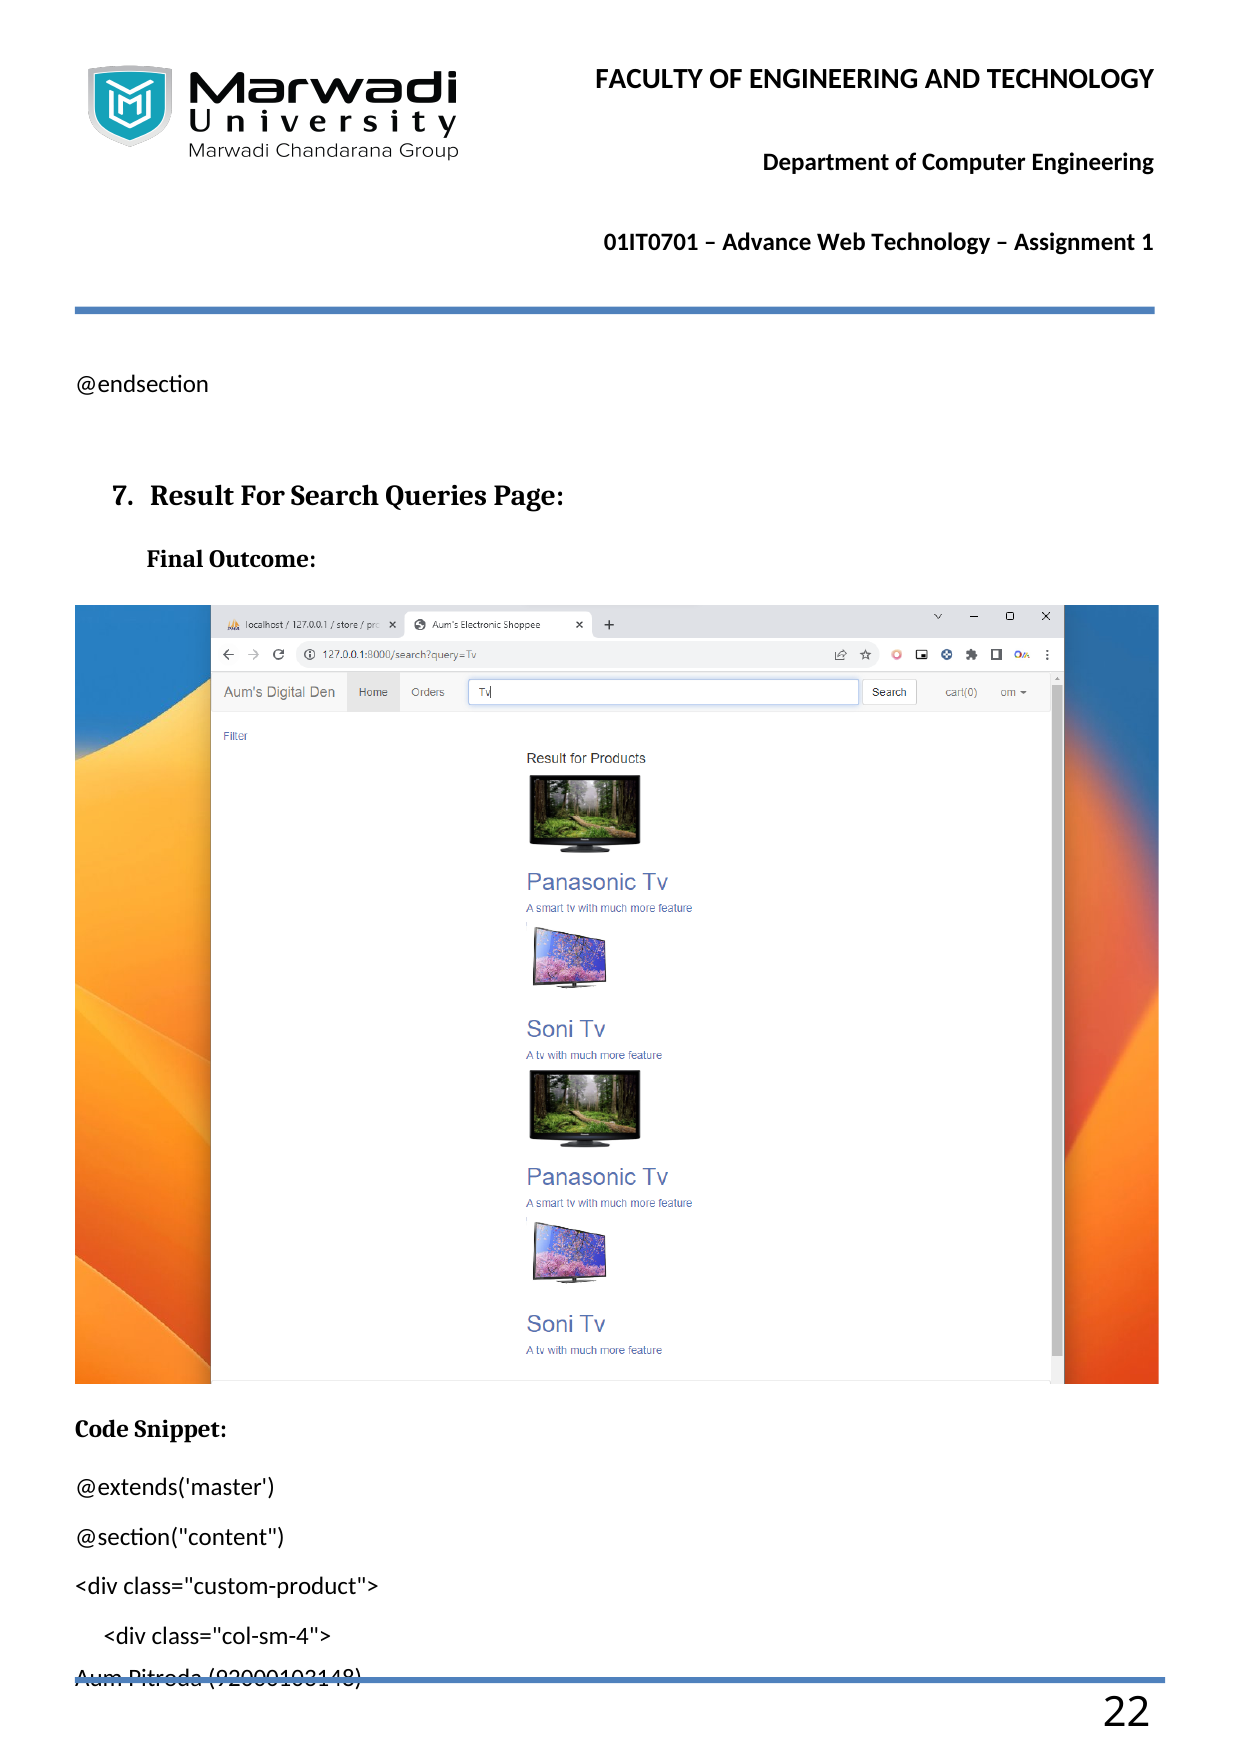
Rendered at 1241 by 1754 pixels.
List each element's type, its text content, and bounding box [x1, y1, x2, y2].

text @extends('master') [75, 1471, 1165, 1502]
picture [86, 60, 482, 167]
subtitle Result For Search Queries Page: [112, 479, 1165, 513]
subtitle Final Outcome: [75, 545, 1165, 573]
text @section("content") [75, 1521, 1165, 1551]
picture [75, 605, 1159, 1384]
text @endsection [75, 368, 1165, 398]
text <div class="col-sm-4"> [75, 1620, 1165, 1650]
subtitle Code Snippet: [75, 1415, 1165, 1444]
text <div class="custom-product"> [75, 1570, 1165, 1601]
